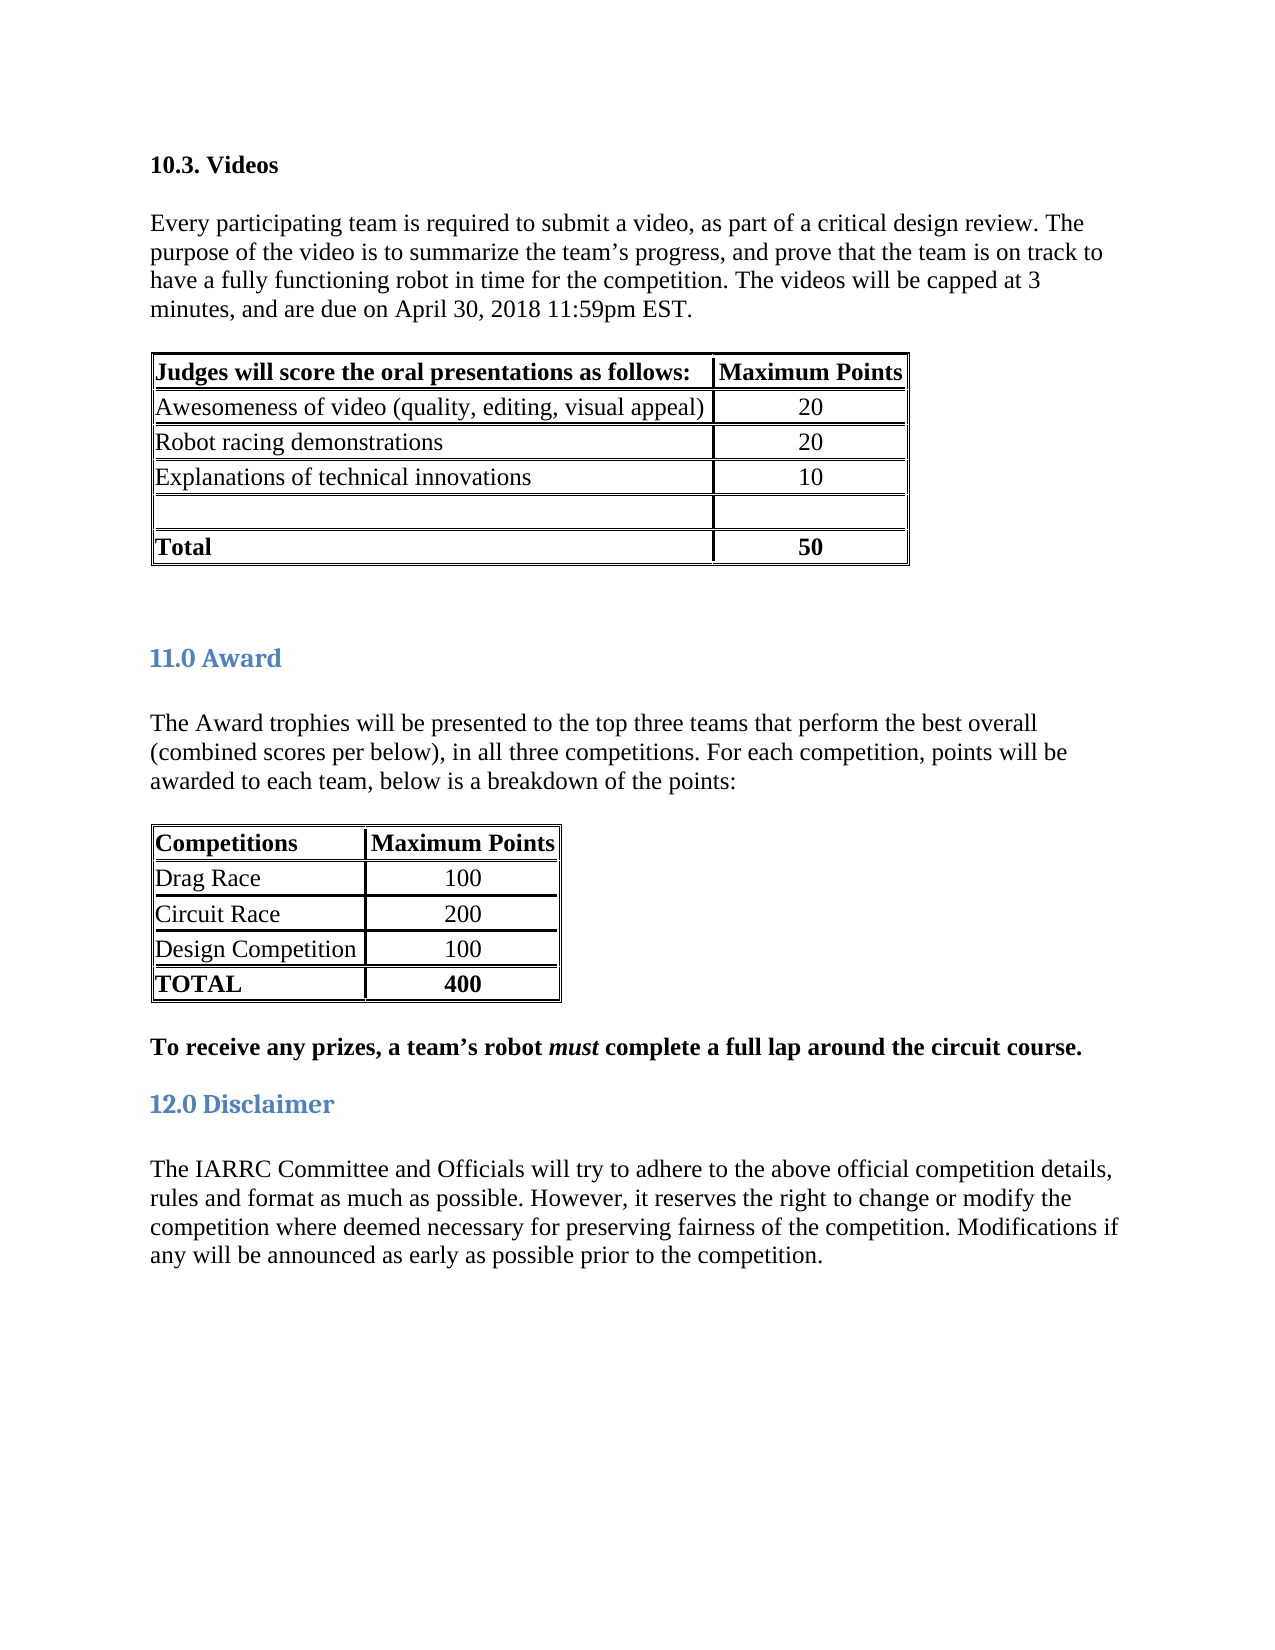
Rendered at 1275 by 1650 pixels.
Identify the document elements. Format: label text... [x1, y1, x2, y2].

text Every participating team is required to submit a video, as part of a critical design review. The purpose of the video is to summarize the team’s progress, and prove that the team is on track to have a fully functioning robot in time for the competition. The videos will be capped at 3 minutes, and are due on April 30, 2018 11:59pm EST. [150, 208, 1125, 323]
table_cell 100 [367, 929, 559, 964]
table_cell 20 [715, 422, 907, 457]
table_cell Circuit Race [154, 894, 364, 929]
table_header Maximum Points [365, 827, 559, 859]
table_header Competitions [154, 827, 365, 859]
table_cell [154, 493, 712, 528]
table_header Judges will score the oral presentations as follows: [154, 354, 713, 387]
table_cell TOTAL [154, 964, 365, 999]
table_cell Explanations of technical innovations [154, 458, 712, 492]
table_header Maximum Points [713, 355, 907, 387]
table_cell 400 [365, 964, 559, 999]
table_cell Total [152, 528, 713, 563]
table_cell Drag Race [152, 859, 365, 894]
table_cell 100 [365, 859, 560, 894]
text 10.3. Videos [150, 150, 1125, 179]
text To receive any prizes, a team’s robot must complete a full lap around the circuit course. [150, 1032, 1125, 1060]
table_cell Design Competition [154, 929, 364, 964]
table_cell Awesomeness of video (quality, editing, visual appeal) [154, 387, 712, 422]
text The IARRC Committee and Officials will try to adhere to the above official competition details, rules and format as much as possible. However, it reserves the right to change or modify the competition where deemed necessary for preserving fairness of the competition. Modifications if any will be announced as early as possible prior to the competition. [150, 1154, 1125, 1269]
table_cell Robot racing demonstrations [154, 422, 712, 457]
text The Award trophies will be presented to the top three teams that perform the best overall (combined scores per below), in all three competitions. For each competition, points will be awarded to each team, below is a breakdown of the points: [150, 708, 1125, 794]
table_cell 200 [367, 894, 559, 929]
table_cell 50 [713, 528, 908, 563]
subtitle 11.0 Award [150, 643, 1125, 674]
table_cell 10 [715, 458, 907, 492]
subtitle 12.0 Disclaimer [150, 1089, 1125, 1121]
table_cell [715, 493, 907, 528]
table_cell 20 [715, 387, 907, 422]
